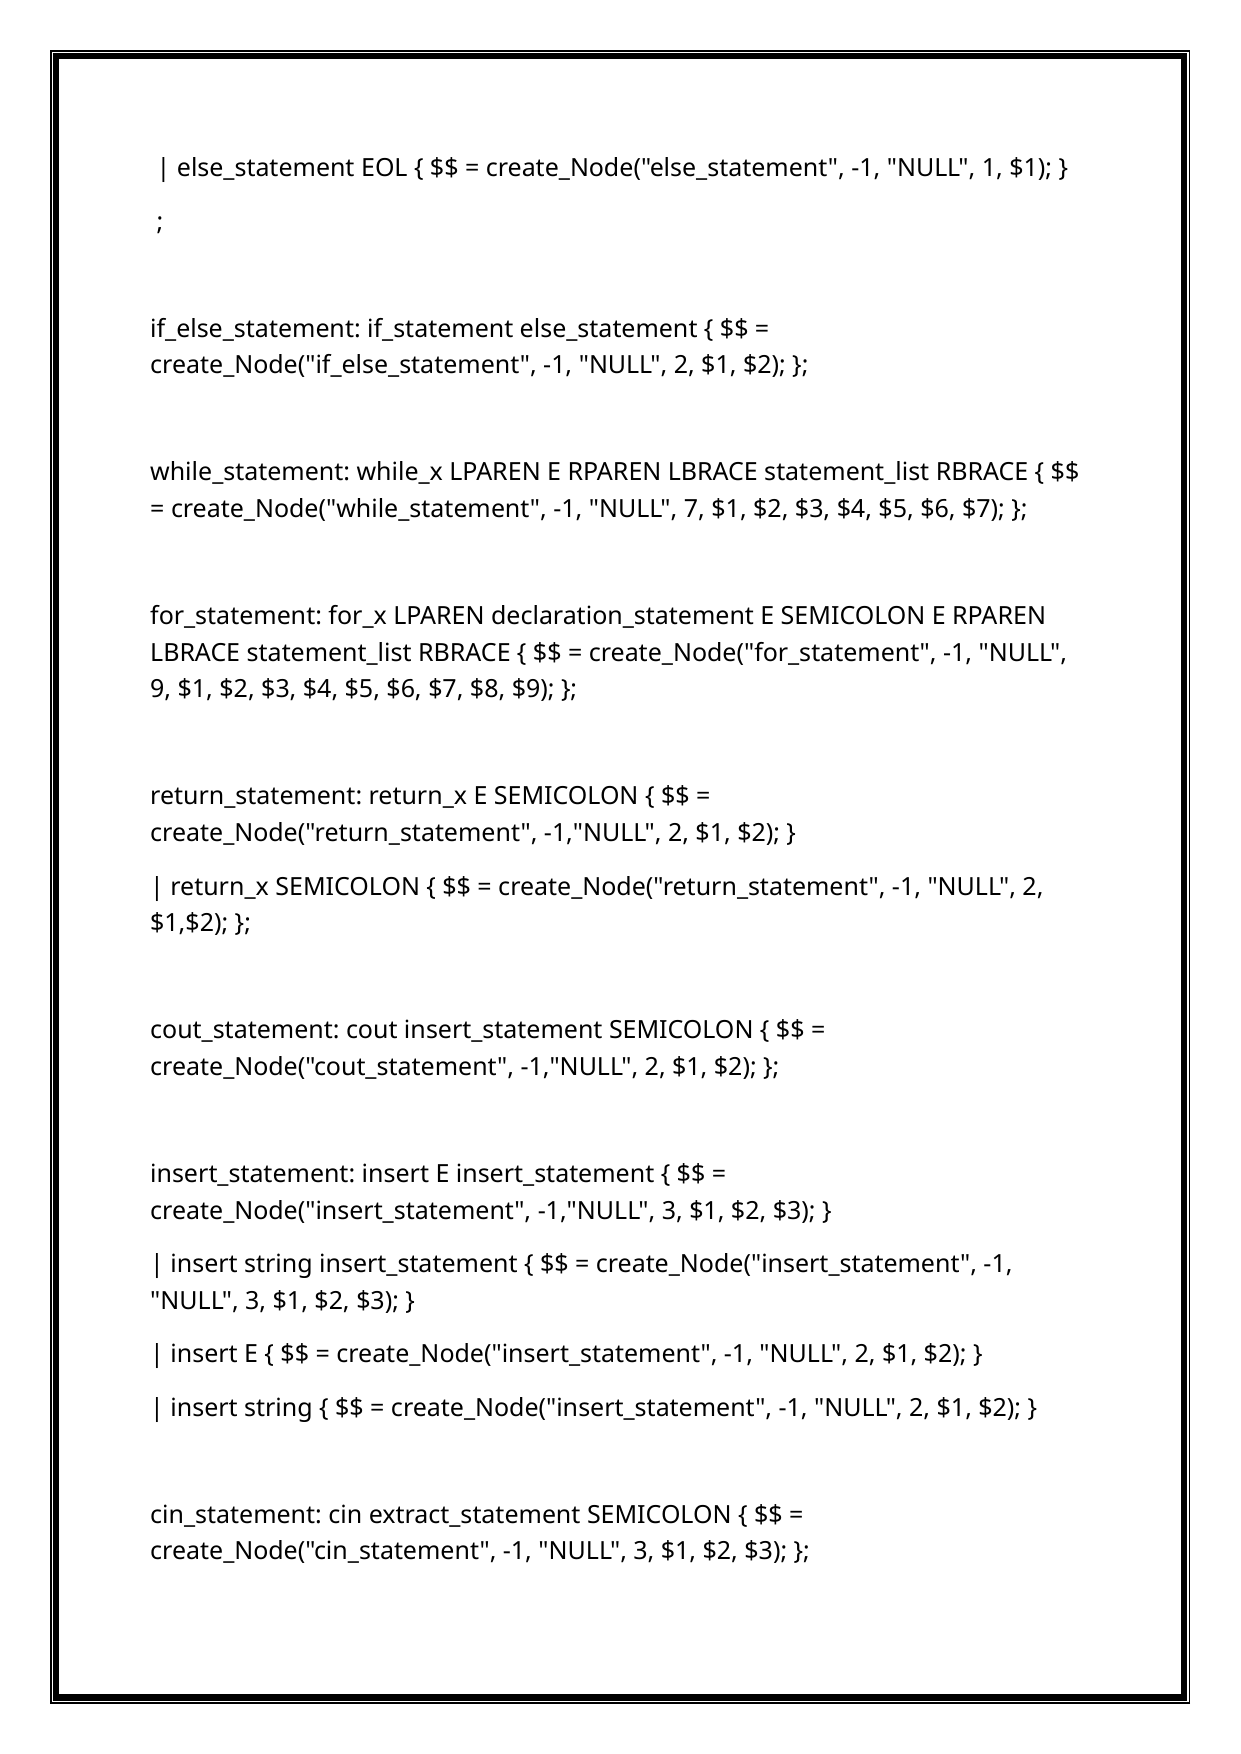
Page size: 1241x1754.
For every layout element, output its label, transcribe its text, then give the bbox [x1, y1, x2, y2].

text | insert string insert_statement { $$ = create_Node("insert_statement", -1, "NULL", 3, $1, $2, $3); } [150, 1246, 1090, 1317]
text cout_statement: cout insert_statement SEMICOLON { $$ = create_Node("cout_statement", -1,"NULL", 2, $1, $2); }; [150, 1012, 1090, 1083]
text while_statement: while_x LPAREN E RPAREN LBRACE statement_list RBRACE { $$ = create_Node("while_statement", -1, "NULL", 7, $1, $2, $3, $4, $5, $6, $7); }; [150, 454, 1090, 525]
text ; [150, 203, 1090, 237]
text | return_x SEMICOLON { $$ = create_Node("return_statement", -1, "NULL", 2, $1,$2); }; [150, 868, 1090, 939]
text | insert E { $$ = create_Node("insert_statement", -1, "NULL", 2, $1, $2); } [150, 1336, 1090, 1370]
text | else_statement EOL { $$ = create_Node("else_statement", -1, "NULL", 1, $1); } [150, 150, 1090, 184]
text return_statement: return_x E SEMICOLON { $$ = create_Node("return_statement", -1,"NULL", 2, $1, $2); } [150, 778, 1090, 849]
text insert_statement: insert E insert_statement { $$ = create_Node("insert_statement", -1,"NULL", 3, $1, $2, $3); } [150, 1156, 1090, 1226]
text | insert string { $$ = create_Node("insert_statement", -1, "NULL", 2, $1, $2); } [150, 1389, 1090, 1423]
text for_statement: for_x LPAREN declaration_statement E SEMICOLON E RPAREN LBRACE statement_list RBRACE { $$ = create_Node("for_statement", -1, "NULL", 9, $1, $2, $3, $4, $5, $6, $7, $8, $9); }; [150, 598, 1090, 705]
text cin_statement: cin extract_statement SEMICOLON { $$ = create_Node("cin_statement", -1, "NULL", 3, $1, $2, $3); }; [150, 1496, 1090, 1567]
text if_else_statement: if_statement else_statement { $$ = create_Node("if_else_statement", -1, "NULL", 2, $1, $2); }; [150, 310, 1090, 381]
